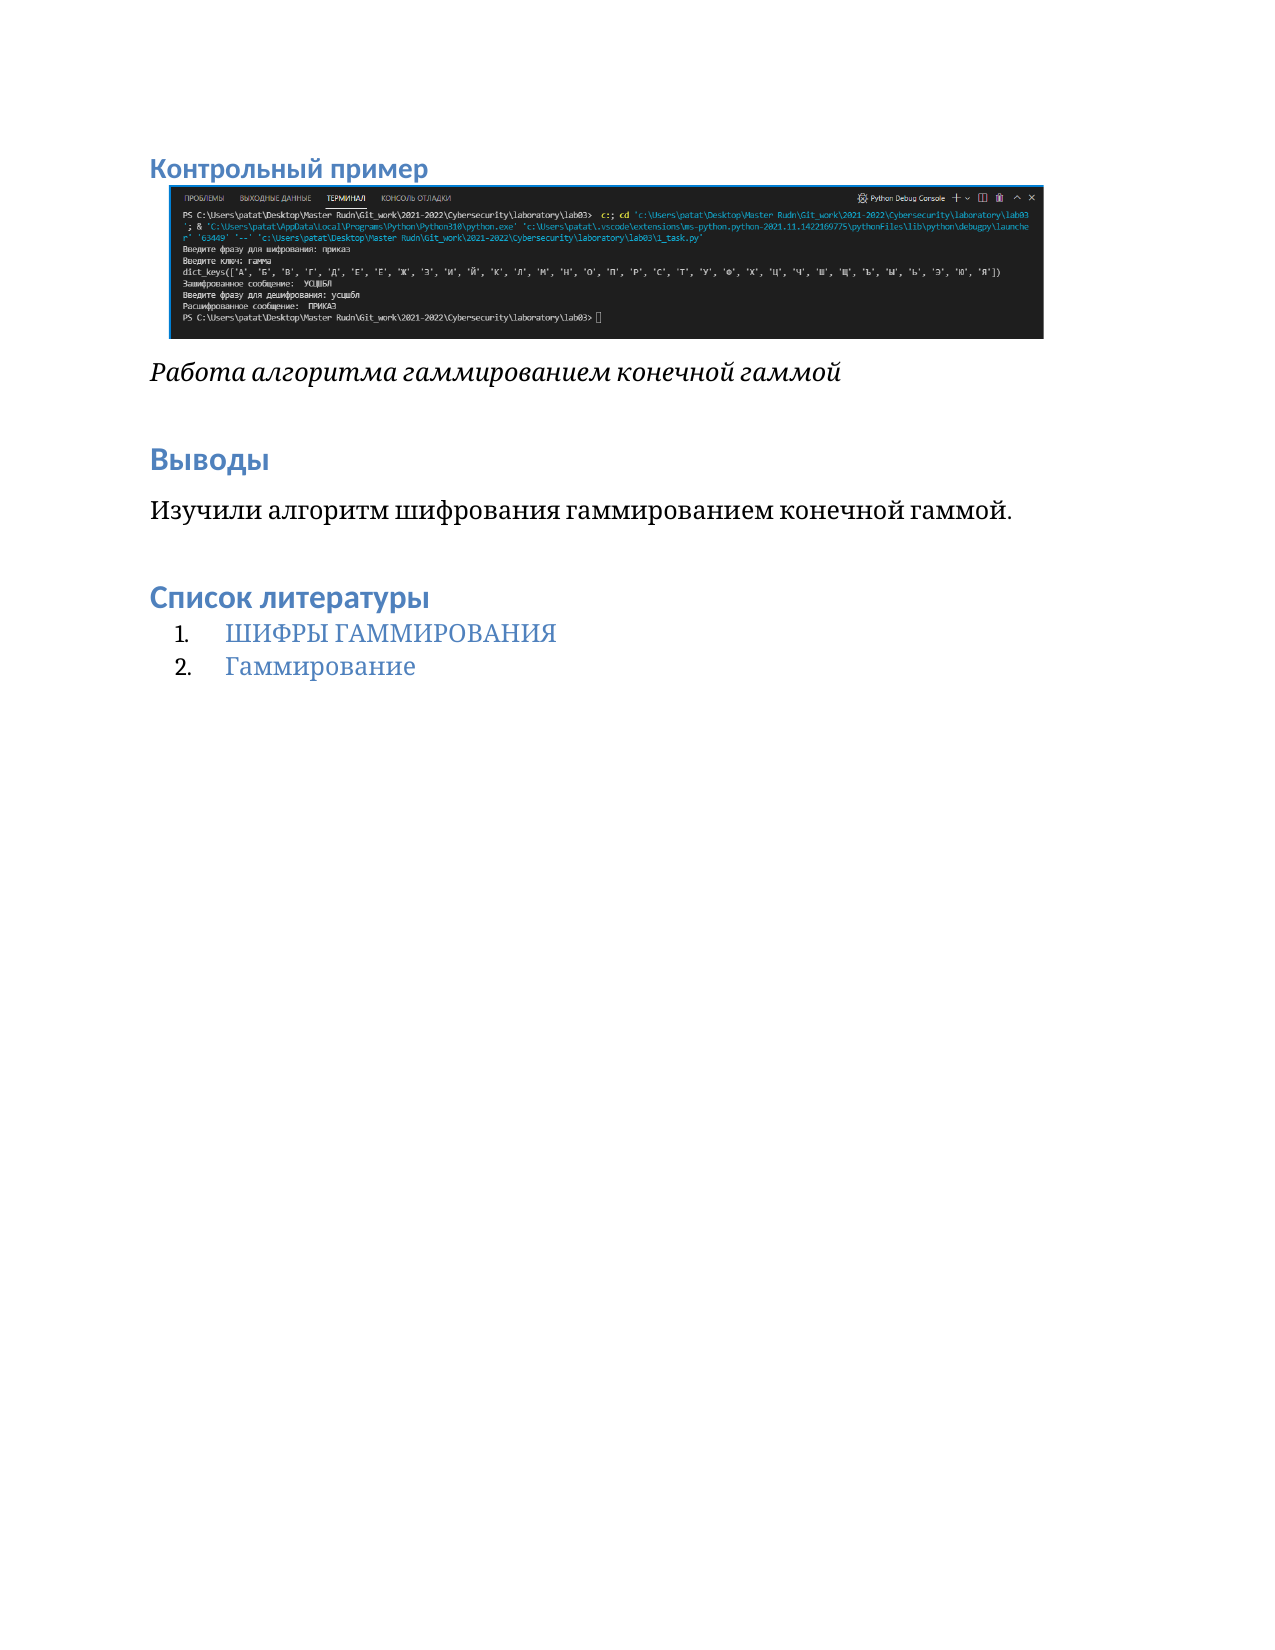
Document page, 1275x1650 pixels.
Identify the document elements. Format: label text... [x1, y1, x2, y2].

picture [168, 185, 1044, 339]
list Гаммирование [175, 653, 1125, 682]
text Изучили алгоритм шифрования гаммированием конечной гаммой. [150, 497, 1125, 526]
subtitle Выводы [150, 438, 1125, 478]
subtitle Контрольный пример [150, 150, 1125, 186]
subtitle Список литературы [150, 576, 1125, 617]
text Работа алгоритма гаммированием конечной гаммой [150, 359, 1125, 388]
list ШИФРЫ ГАММИРОВАНИЯ [175, 620, 1125, 649]
